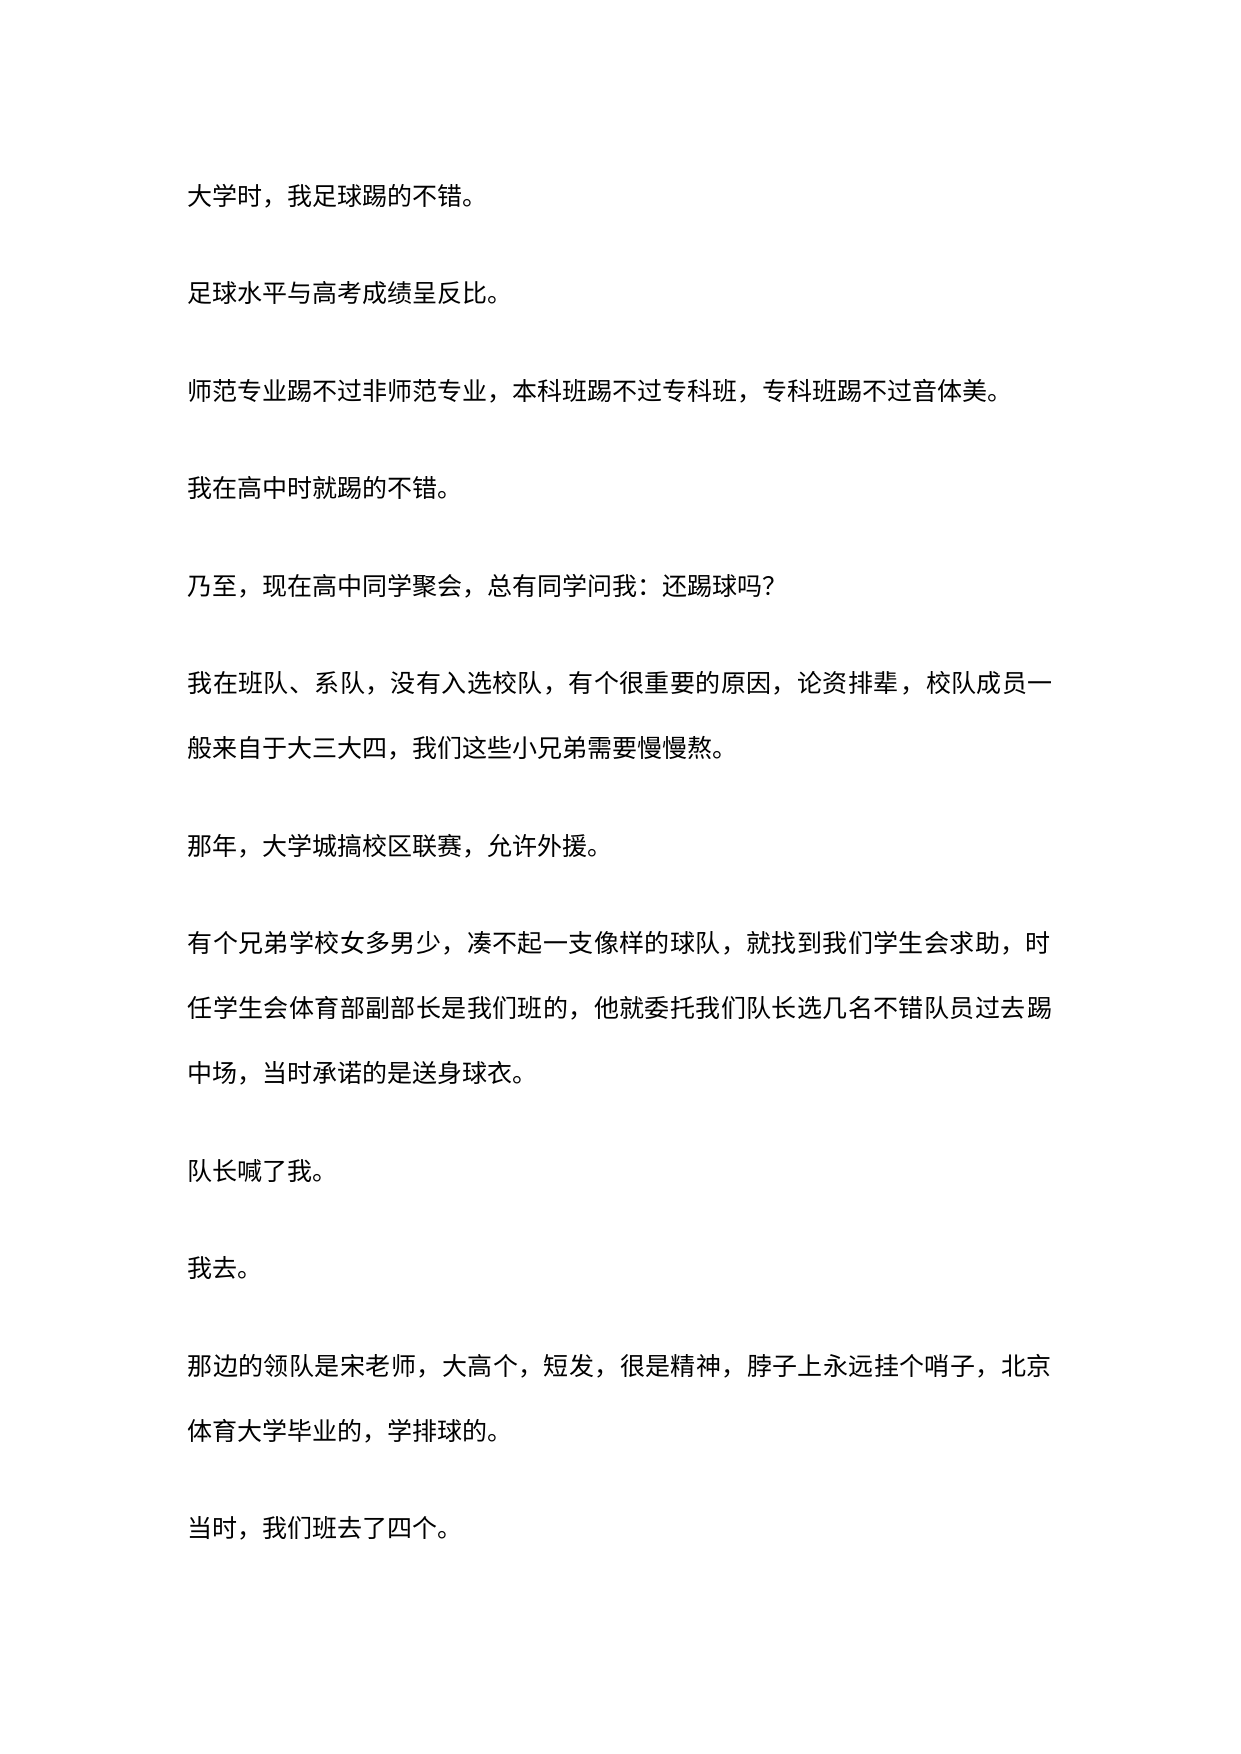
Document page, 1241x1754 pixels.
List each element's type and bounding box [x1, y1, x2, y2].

text [187, 162, 1053, 1559]
